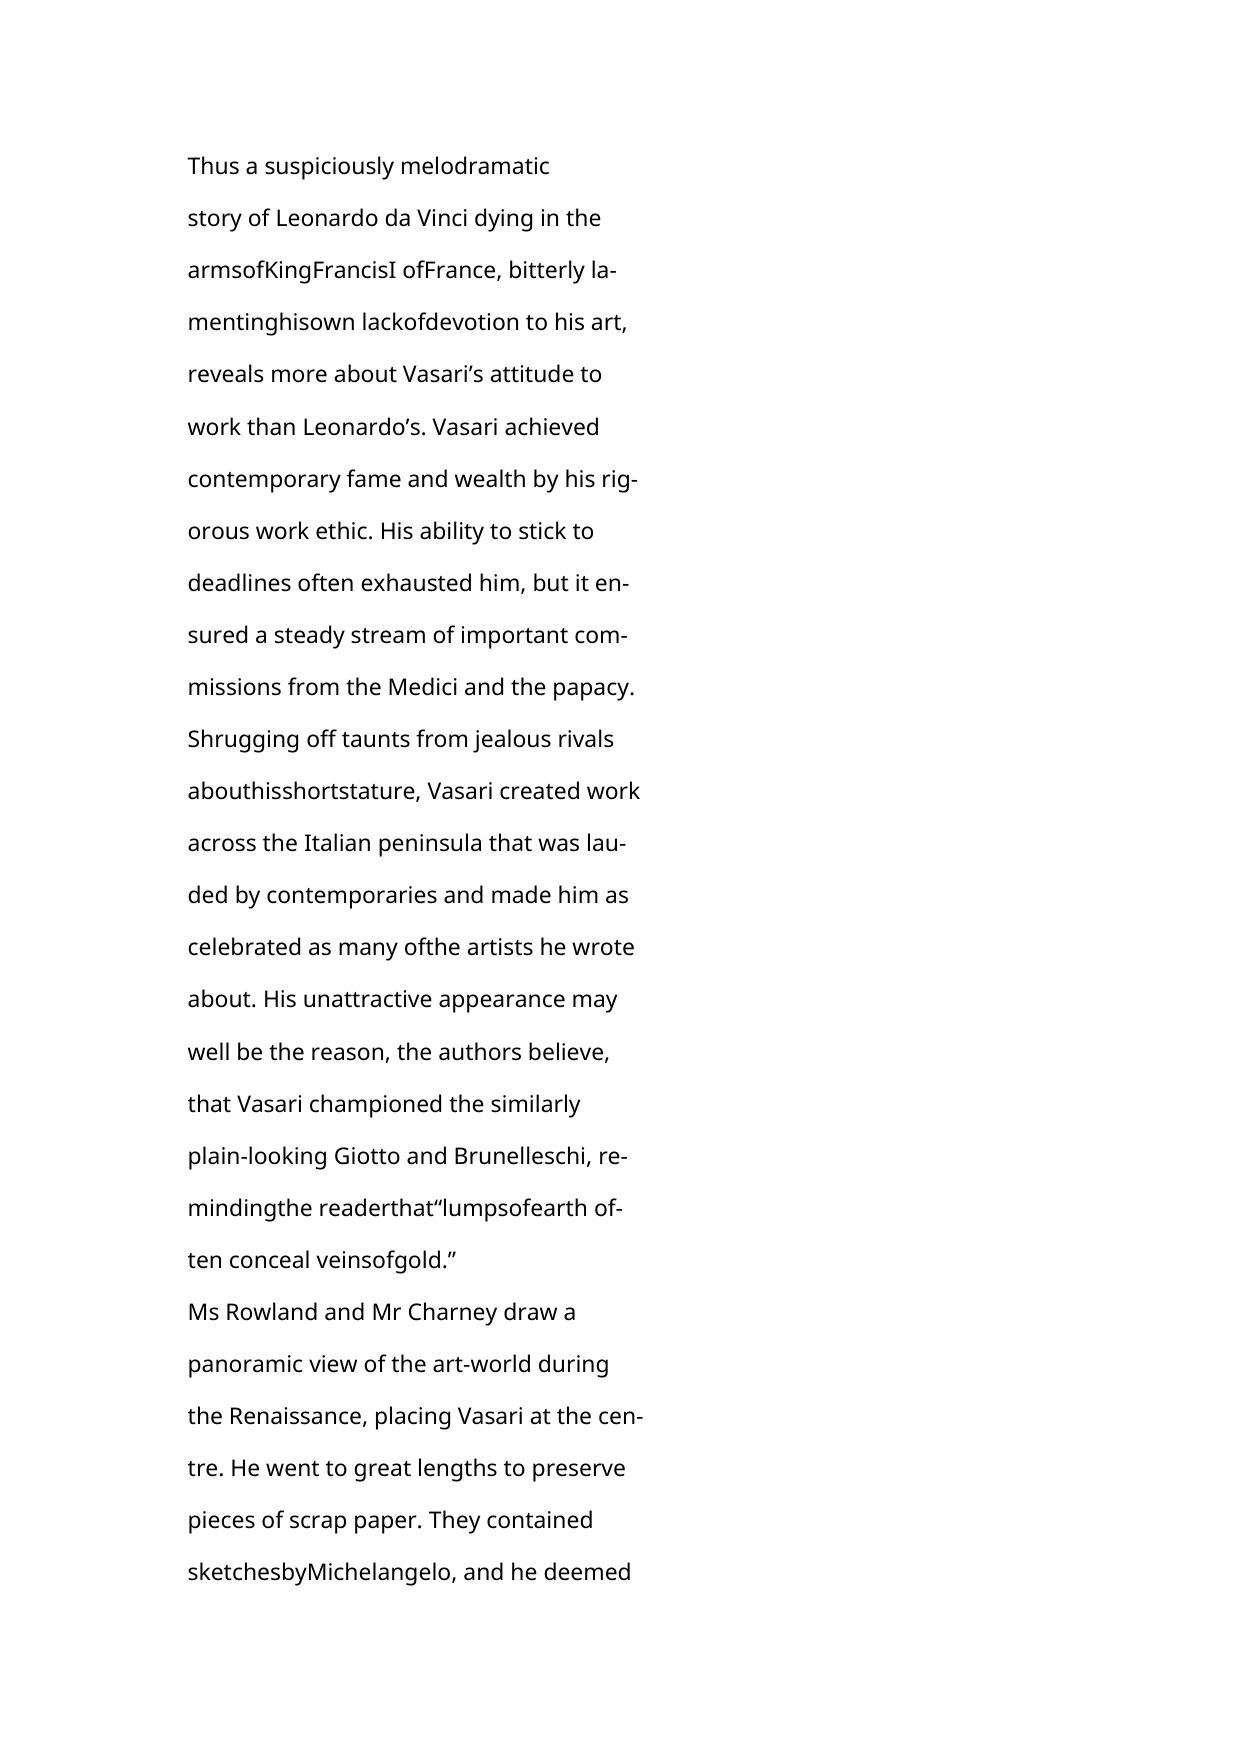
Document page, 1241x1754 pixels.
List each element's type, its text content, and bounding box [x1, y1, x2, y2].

text across the Italian peninsula that was lau- [187, 827, 1053, 858]
text work than Leonardo’s. Vasari achieved [187, 410, 1053, 442]
text armsofKingFrancisI ofFrance, bitterly la- [187, 254, 1053, 285]
text mentinghisown lackofdevotion to his art, [187, 306, 1053, 337]
text that Vasari championed the similarly [187, 1087, 1053, 1119]
text mindingthe readerthat“lumpsofearth of- [187, 1192, 1053, 1223]
text missions from the Medici and the papacy. [187, 671, 1053, 702]
text well be the reason, the authors believe, [187, 1035, 1053, 1067]
text about. His unattractive appearance may [187, 983, 1053, 1014]
text tre. He went to great lengths to preserve [187, 1452, 1053, 1483]
text story of Leonardo da Vinci dying in the [187, 202, 1053, 233]
text plain-looking Giotto and Brunelleschi, re- [187, 1139, 1053, 1171]
text reveals more about Vasari’s attitude to [187, 358, 1053, 389]
text contemporary fame and wealth by his rig- [187, 462, 1053, 494]
text sured a steady stream of important com- [187, 619, 1053, 650]
text panoramic view of the art-world during [187, 1348, 1053, 1379]
text ded by contemporaries and made him as [187, 879, 1053, 910]
text ten conceal veinsofgold.” [187, 1244, 1053, 1275]
text the Renaissance, placing Vasari at the cen- [187, 1400, 1053, 1431]
text celebrated as many ofthe artists he wrote [187, 931, 1053, 962]
text sketchesbyMichelangelo, and he deemed [187, 1556, 1053, 1587]
text Ms Rowland and Mr Charney draw a [187, 1296, 1053, 1327]
text pieces of scrap paper. They contained [187, 1504, 1053, 1535]
text Thus a suspiciously melodramatic [187, 150, 1053, 181]
text orous work ethic. His ability to stick to [187, 514, 1053, 546]
text deadlines often exhausted him, but it en- [187, 567, 1053, 598]
text abouthisshortstature, Vasari created work [187, 775, 1053, 806]
text Shrugging off taunts from jealous rivals [187, 723, 1053, 754]
